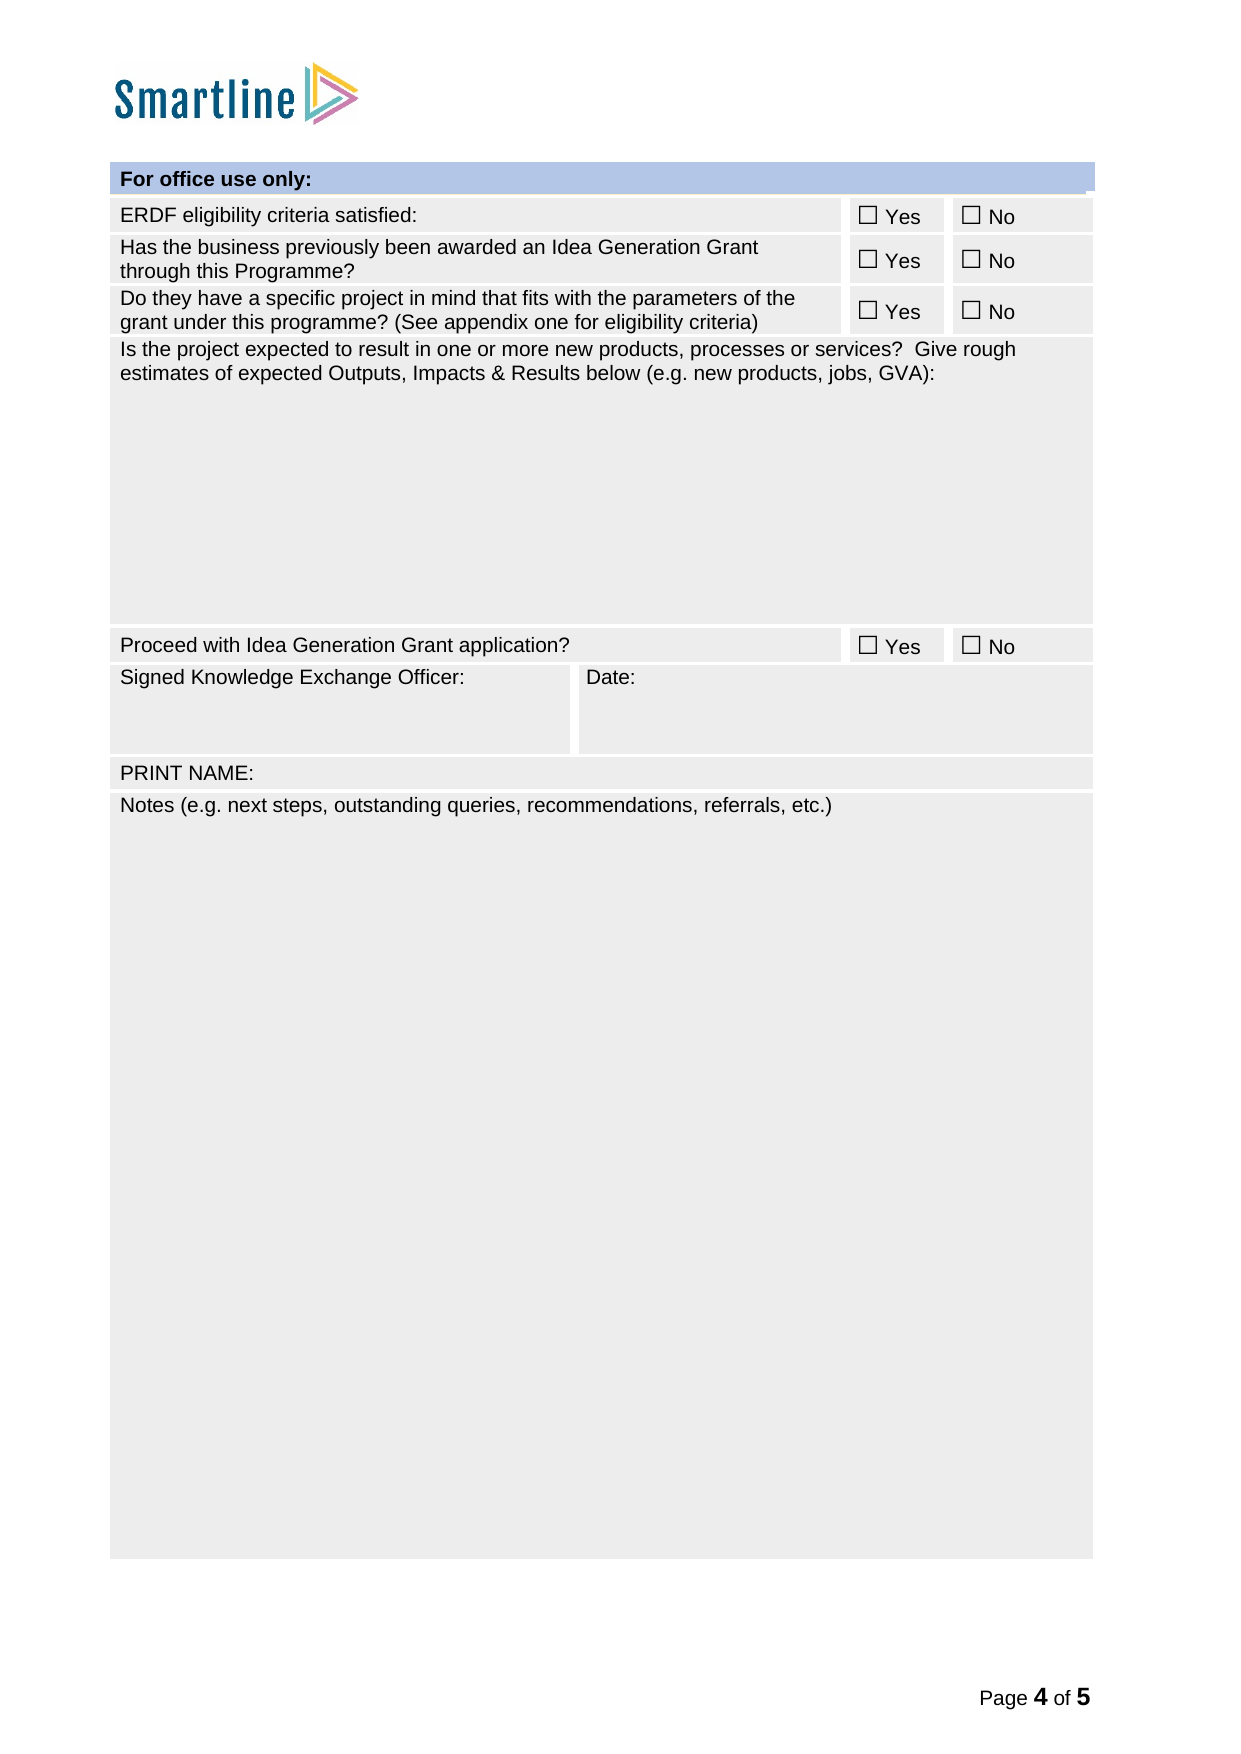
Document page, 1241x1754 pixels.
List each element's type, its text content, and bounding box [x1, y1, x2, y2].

table_cell Date: [579, 665, 1093, 754]
table_cell Yes [850, 235, 944, 283]
table_cell Yes [850, 628, 944, 662]
table_cell Yes [850, 198, 944, 232]
table_cell ERDF eligibility criteria satisfied: [110, 198, 841, 232]
table_cell No [953, 286, 1093, 334]
table_cell No [953, 628, 1093, 662]
table_cell No [953, 198, 1093, 232]
table_cell No [953, 235, 1093, 283]
table_cell Proceed with Idea Generation Grant application? [110, 628, 841, 662]
table_cell PRINT NAME: [110, 757, 1093, 789]
table_cell Is the project expected to result in one or more new products, processes or services? Give rough estimates of expected Outputs, Impacts & Results below (e.g. new products, jobs, GVA): [110, 337, 1093, 624]
picture [115, 62, 359, 125]
picture [115, 91, 128, 114]
table_cell Has the business previously been awarded an Idea Generation Grant through this Programme? [110, 235, 841, 283]
table_cell Signed Knowledge Exchange Officer: [110, 665, 570, 754]
table_cell Do they have a specific project in mind that fits with the parameters of the grant under this programme? (See appendix one for eligibility criteria) [110, 286, 841, 334]
table_cell Yes [850, 286, 944, 334]
table_header For office use only: [110, 162, 1095, 194]
table_cell Notes (e.g. next steps, outstanding queries, recommendations, referrals, etc.) [110, 793, 1093, 1559]
